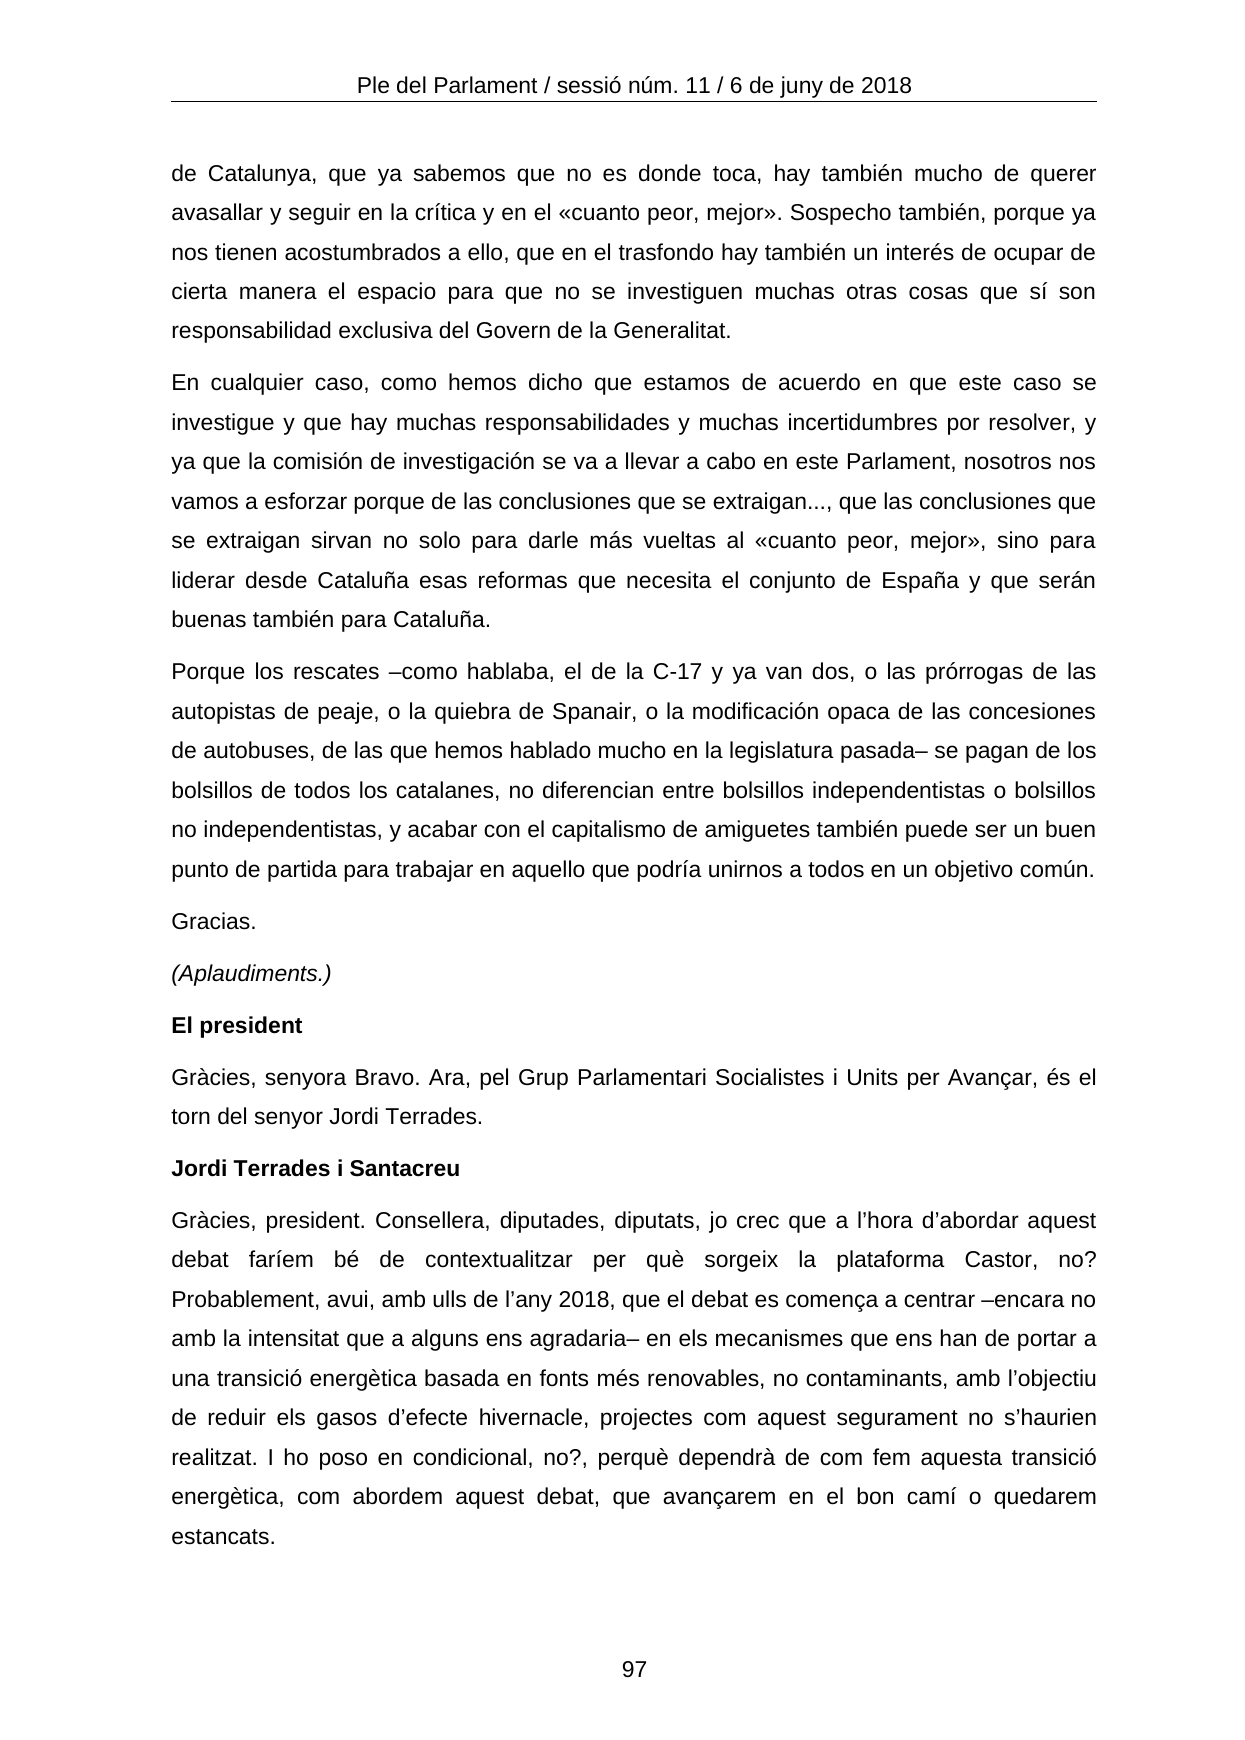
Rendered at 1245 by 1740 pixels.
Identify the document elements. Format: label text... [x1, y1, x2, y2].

text El president [171, 1012, 1097, 1038]
text Gràcies, president. Consellera, diputades, diputats, jo crec que a l’hora d’abordar aquest debat faríem bé de contextualitzar per què sorgeix la plataforma Castor, no? Probablement, avui, amb ulls de l’any 2018, que el debat es comença a centrar –encara no amb la intensitat que a alguns ens agradaria– en els mecanismes que ens han de portar a una transició energètica basada en fonts més renovables, no contaminants, amb l’objectiu de reduir els gasos d’efecte hivernacle, projectes com aquest segurament no s’haurien realitzat. I ho poso en condicional, no?, perquè dependrà de com fem aquesta transició energètica, com abordem aquest debat, que avançarem en el bon camí o quedarem estancats. [171, 1207, 1097, 1549]
text Gracias. [171, 908, 1097, 934]
text Porque los rescates –como hablaba, el de la C-17 y ya van dos, o las prórrogas de las autopistas de peaje, o la quiebra de Spanair, o la modificación opaca de las concesiones de autobuses, de las que hemos hablado mucho en la legislatura pasada– se pagan de los bolsillos de todos los catalanes, no diferencian entre bolsillos independentistas o bolsillos no independentistas, y acabar con el capitalismo de amiguetes también puede ser un buen punto de partida para trabajar en aquello que podría unirnos a todos en un objetivo común. [171, 658, 1097, 882]
text (Aplaudiments.) [171, 959, 1097, 986]
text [171, 159, 1097, 344]
text Jordi Terrades i Santacreu [171, 1155, 1097, 1181]
text En cualquier caso, como hemos dicho que estamos de acuerdo en que este caso se investigue y que hay muchas responsabilidades y muchas incertidumbres por resolver, y ya que la comisión de investigación se va a llevar a cabo en este Parlament, nosotros nos vamos a esforzar porque de las conclusiones que se extraigan..., que las conclusiones que se extraigan sirvan no solo para darle más vueltas al «cuanto peor, mejor», sino para liderar desde Cataluña esas reformas que necesita el conjunto de España y que serán buenas también para Cataluña. [171, 369, 1097, 633]
text Gràcies, senyora Bravo. Ara, pel Grup Parlamentari Socialistes i Units per Avançar, és el torn del senyor Jordi Terrades. [171, 1063, 1097, 1129]
